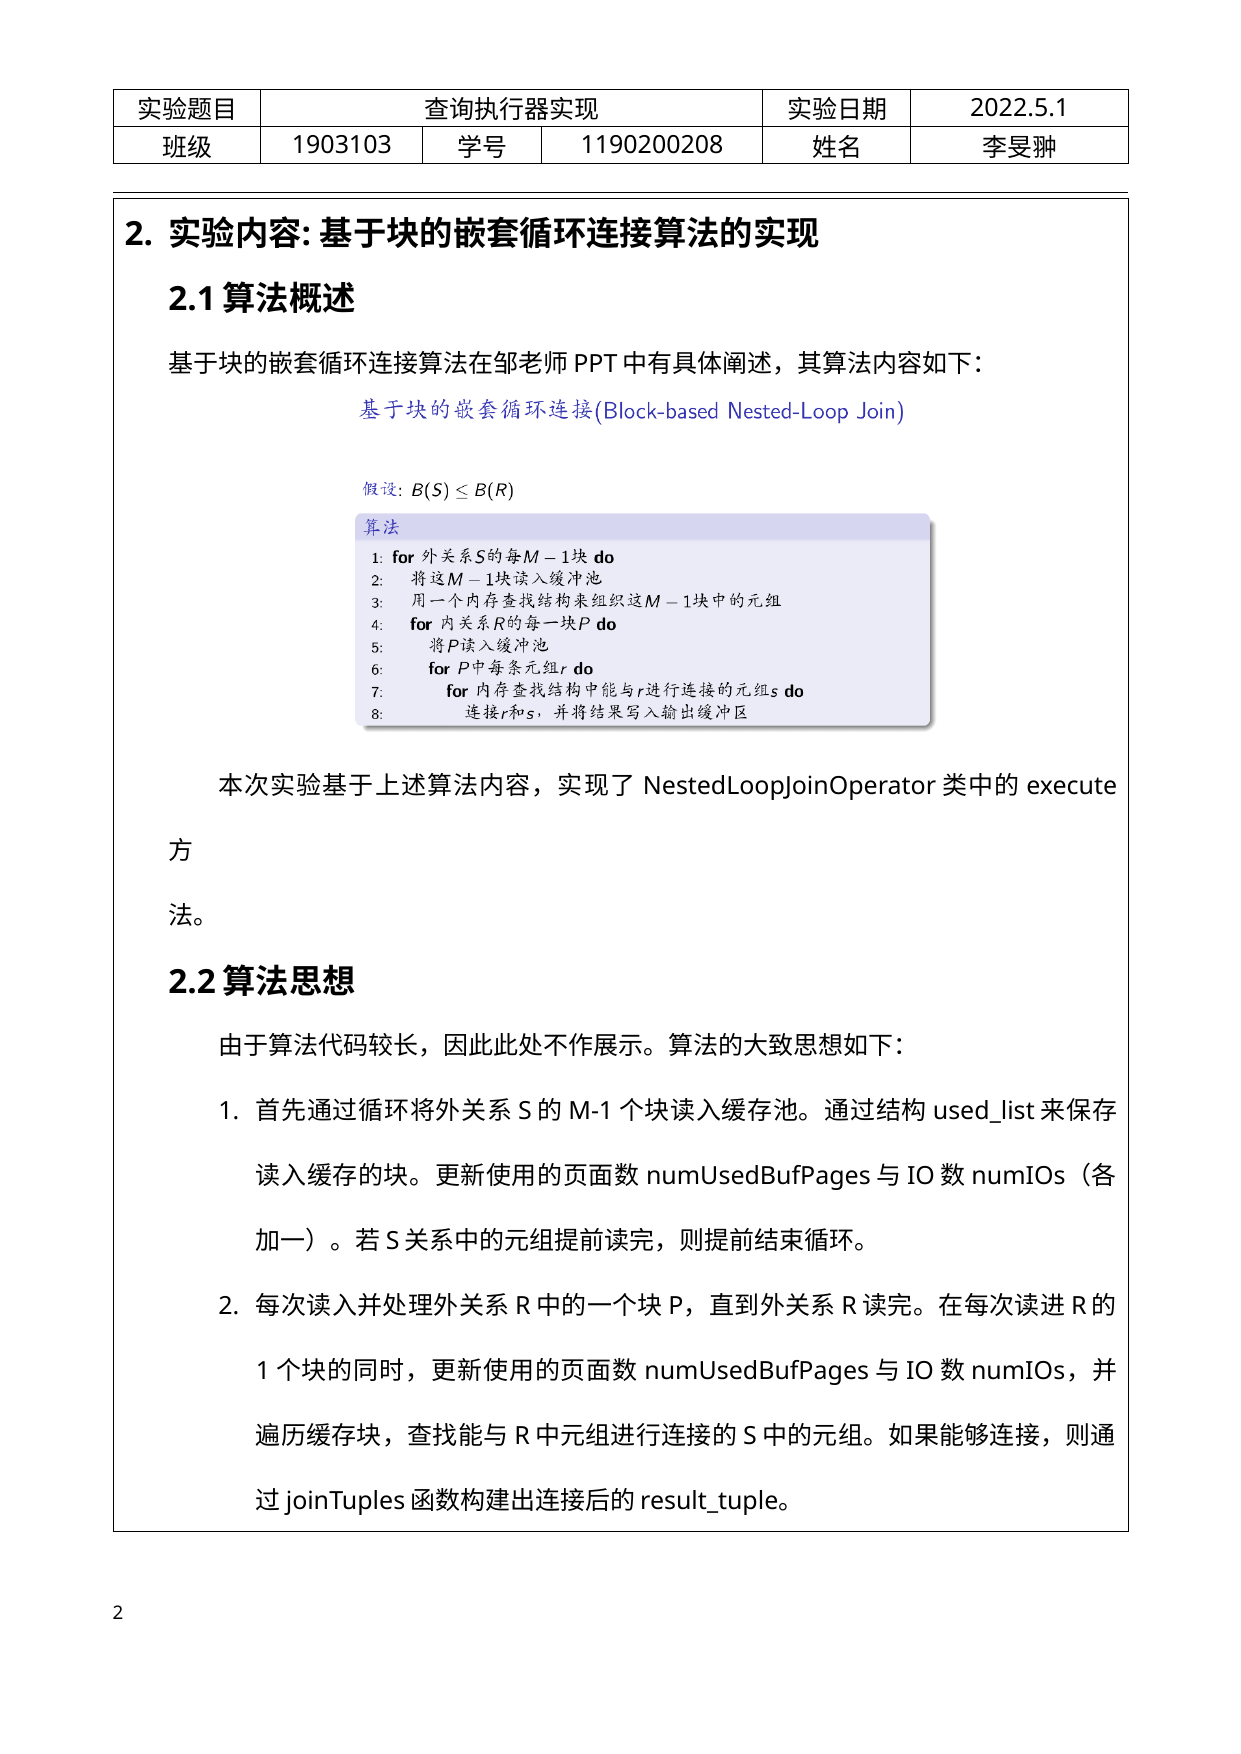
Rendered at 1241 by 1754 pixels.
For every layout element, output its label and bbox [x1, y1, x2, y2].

picture [336, 393, 949, 747]
table_header [114, 199, 1128, 1531]
